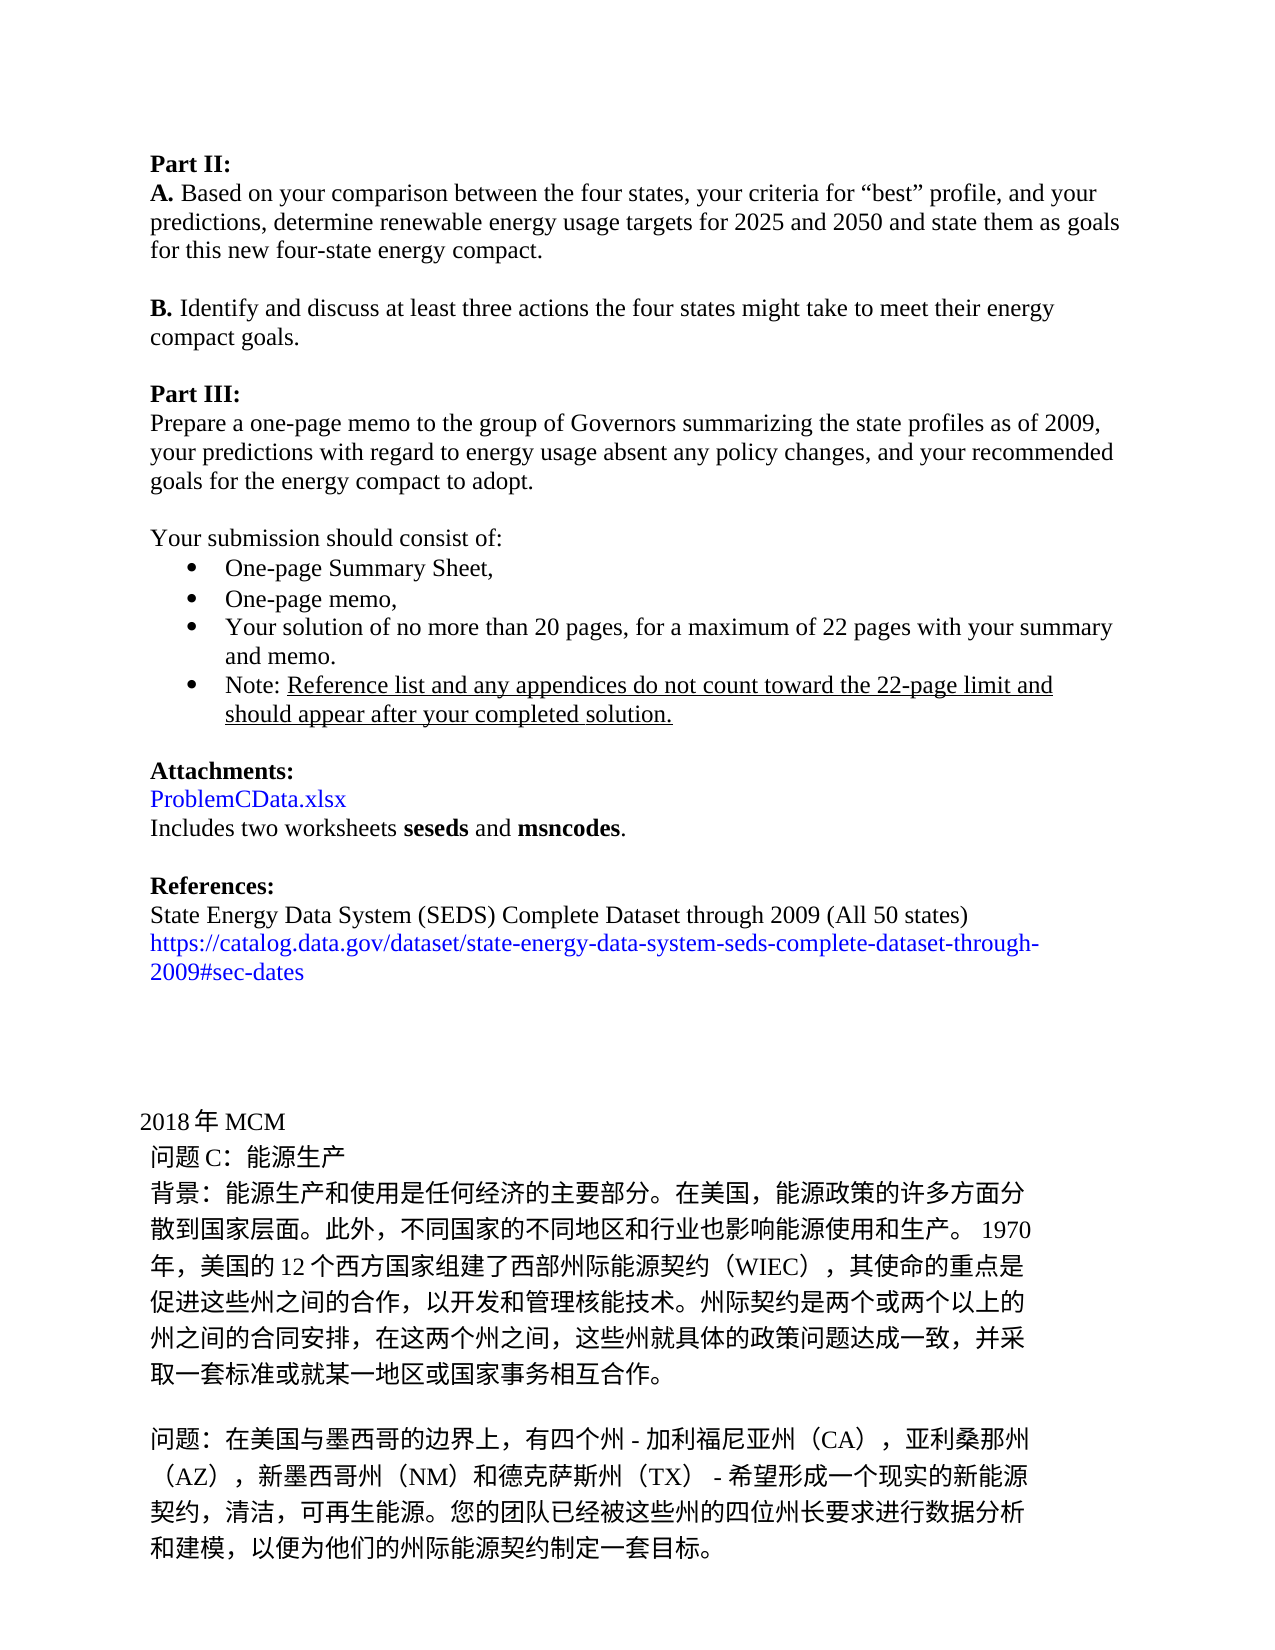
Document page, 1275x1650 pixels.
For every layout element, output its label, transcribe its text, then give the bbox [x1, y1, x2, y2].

list Note: Reference list and any appendices do not count toward the 22-page limit and should appear after your completed solution. [187, 670, 1054, 727]
subtitle Attachments: [150, 757, 1131, 785]
text 2018年MCM [139, 1101, 1040, 1137]
subtitle Part III: [150, 380, 1131, 408]
text 问题：在美国与墨西哥的边界上，有四个州 - 加利福尼亚州（CA），亚利桑那州（AZ），新墨西哥州（NM）和德克萨斯州（TX） - 希望形成一个现实的新能源契约，清洁，可再生能源。您的团队已经被这些州的四位州长要求进行数据分析和建模，以便为他们的州际能源契约制定一套目标。 [150, 1420, 1040, 1565]
text 问题C：能源生产 [150, 1137, 1040, 1173]
list One-page memo, [187, 583, 1131, 613]
text Your submission should consist of: [150, 523, 1131, 552]
text Prepare a one-page memo to the group of Governors summarizing the state profiles as of 2009, your predictions with regard to energy usage absent any policy changes, and your recommended goals for the energy compact to adopt. [150, 408, 1116, 494]
text ProblemCData.xlsx [150, 785, 1131, 813]
text 背景：能源生产和使用是任何经济的主要部分。在美国，能源政策的许多方面分散到国家层面。此外，不同国家的不同地区和行业也影响能源使用和生产。 1970年，美国的12个西方国家组建了西部州际能源契约（WIEC），其使命的重点是促进这些州之间的合作，以开发和管理核能技术。州际契约是两个或两个以上的州之间的合同安排，在这两个州之间，这些州就具体的政策问题达成一致，并采取一套标准或就某一地区或国家事务相互合作。 [150, 1173, 1040, 1391]
subtitle References: [150, 871, 1131, 900]
list Based on your comparison between the four states, your criteria for “best” profile, and your predictions, determine renewable energy usage targets for 2025 and 2050 and state them as goals for this new four-state energy compact. [150, 178, 1120, 264]
subtitle Part II: [150, 149, 1131, 178]
list Your solution of no more than 20 pages, for a maximum of 22 pages with your summary and memo. [187, 613, 1113, 670]
list Identify and discuss at least three actions the four states might take to meet their energy compact goals. [150, 293, 1055, 351]
list One-page Summary Sheet, [187, 552, 1131, 583]
text State Energy Data System (SEDS) Complete Dataset through 2009 (All 50 states) https://catalog.data.gov/dataset/state-energy-data-system-seds-complete-dataset-through- 2009#sec-dates [150, 900, 1040, 986]
text Includes two worksheets seseds and msncodes. [150, 813, 1131, 842]
